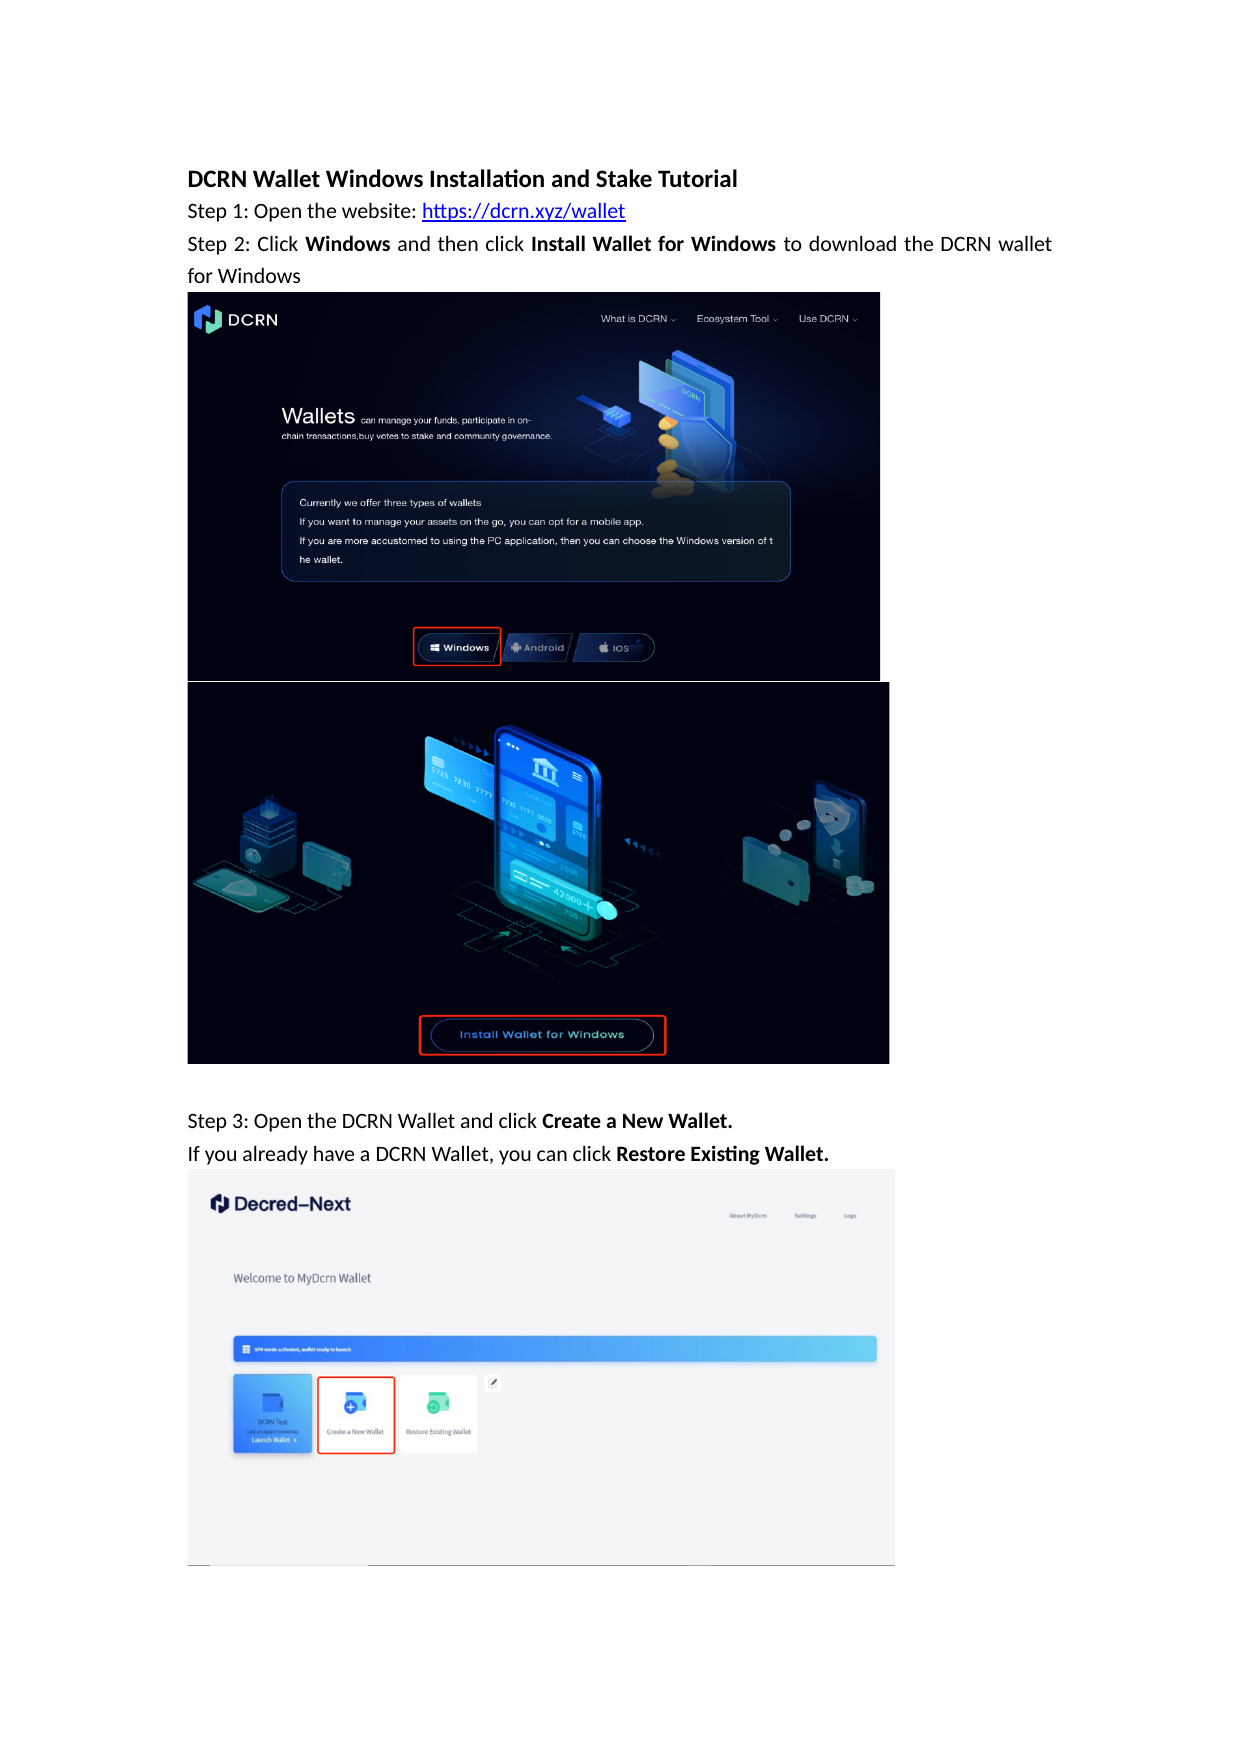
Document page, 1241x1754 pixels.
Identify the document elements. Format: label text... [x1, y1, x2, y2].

picture [187, 1169, 895, 1566]
text If you already have a DCRN Wallet, you can click Restore Existing Wallet. [187, 1137, 1053, 1169]
text Step 2: Click Windows and then click Install Wallet for Windows to download the DCRN wallet for Windows [187, 227, 1053, 292]
text Step 1: Open the website: https://dcrn.xyz/wallet [187, 194, 1053, 227]
text DCRN Wallet Windows Installation and Stake Tutorial [187, 162, 1053, 194]
text Step 3: Open the DCRN Wallet and click Create a New Wallet. [187, 1104, 1053, 1137]
picture [187, 292, 880, 681]
picture [187, 682, 890, 1064]
